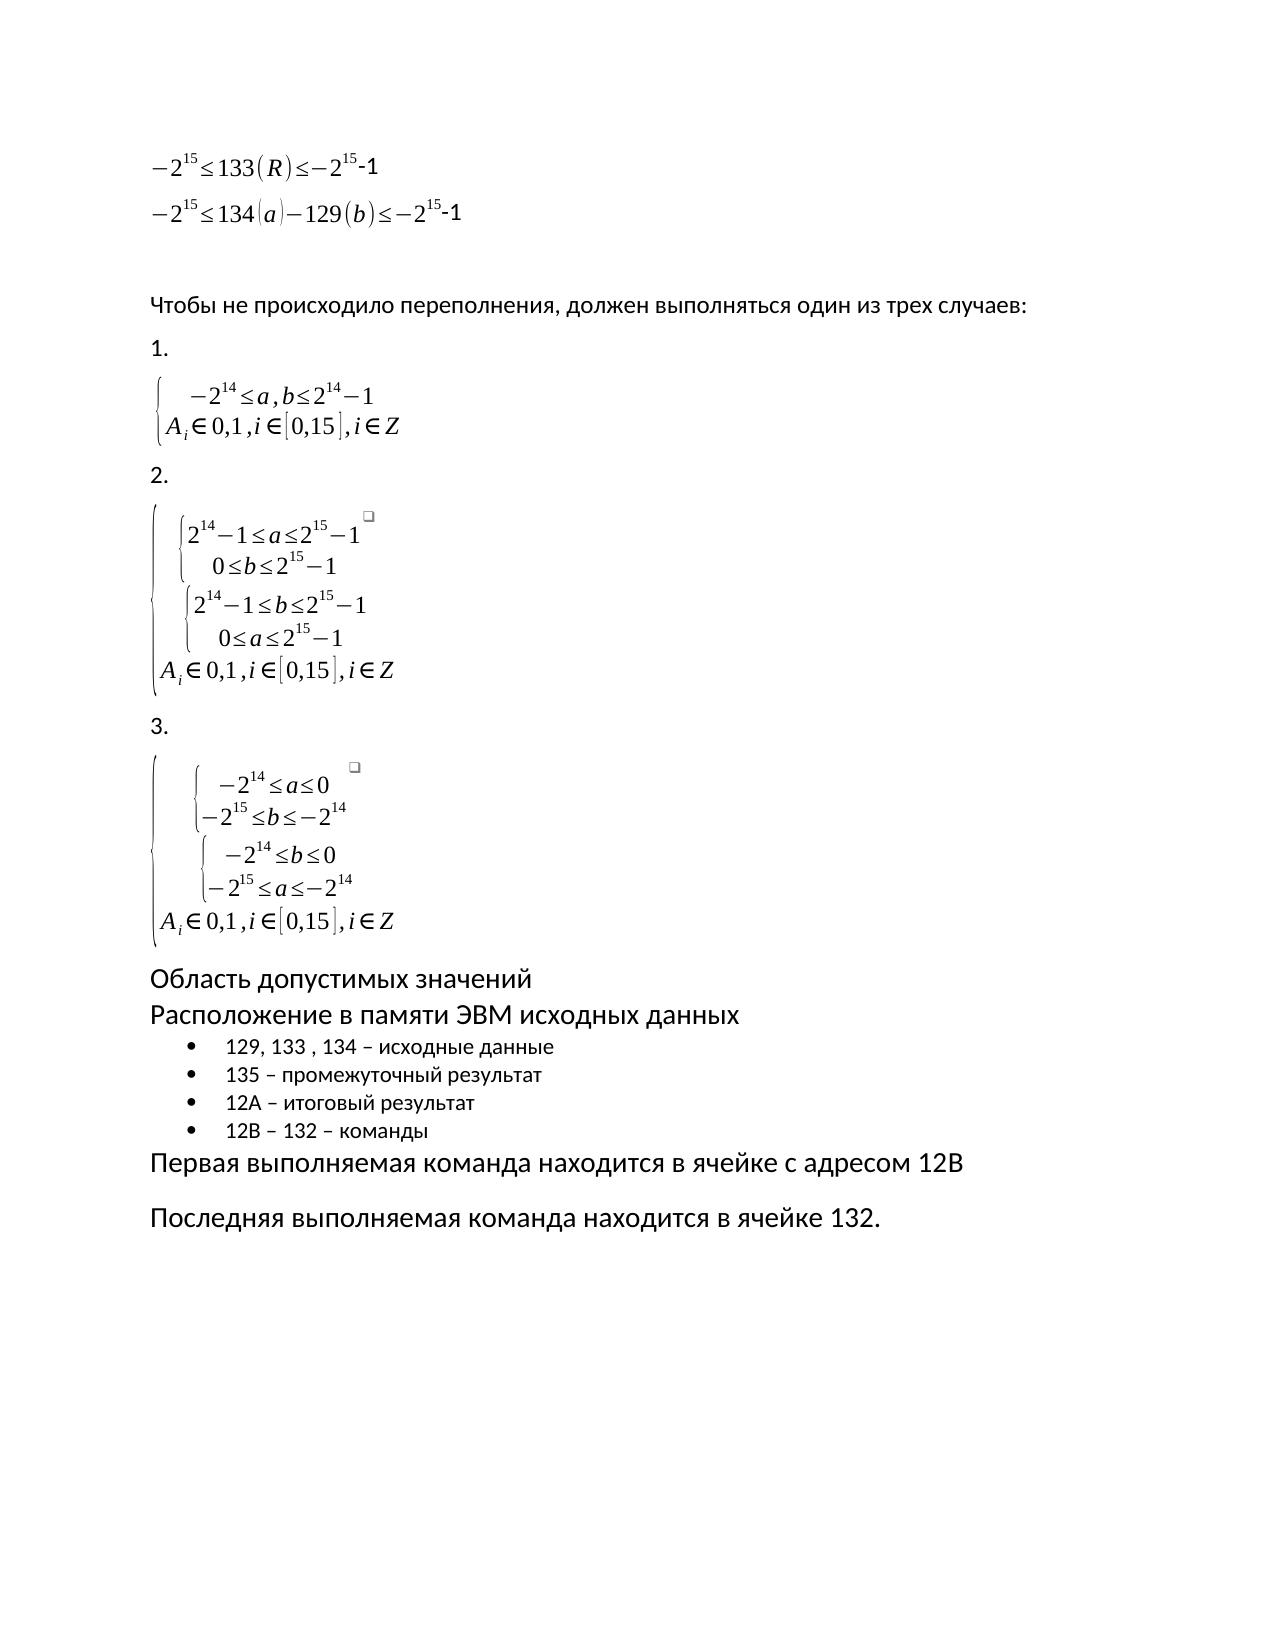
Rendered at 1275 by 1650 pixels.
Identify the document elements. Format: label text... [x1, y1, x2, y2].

text 1. [150, 332, 1125, 362]
text Расположение в памяти ЭВМ исходных данных [150, 996, 1125, 1032]
list 12A – итоговый результат [187, 1088, 1125, 1116]
text Последняя выполняемая команда находится в ячейке 132. [150, 1199, 1125, 1235]
list 135 – промежуточный результат [187, 1060, 1125, 1088]
list 12B – 132 – команды [187, 1116, 1125, 1144]
text 3. [150, 710, 1125, 741]
text 2. [150, 459, 1125, 490]
list 129, 133 , 134 – исходные данные [187, 1032, 1125, 1060]
text Чтобы не происходило переполнения, должен выполняться один из трех случаев: [150, 289, 1125, 319]
text -1 [150, 195, 1125, 228]
text -1 [150, 150, 1125, 183]
text Область допустимых значений [150, 961, 1125, 996]
text Первая выполняемая команда находится в ячейке с адресом 12B [150, 1144, 1125, 1179]
